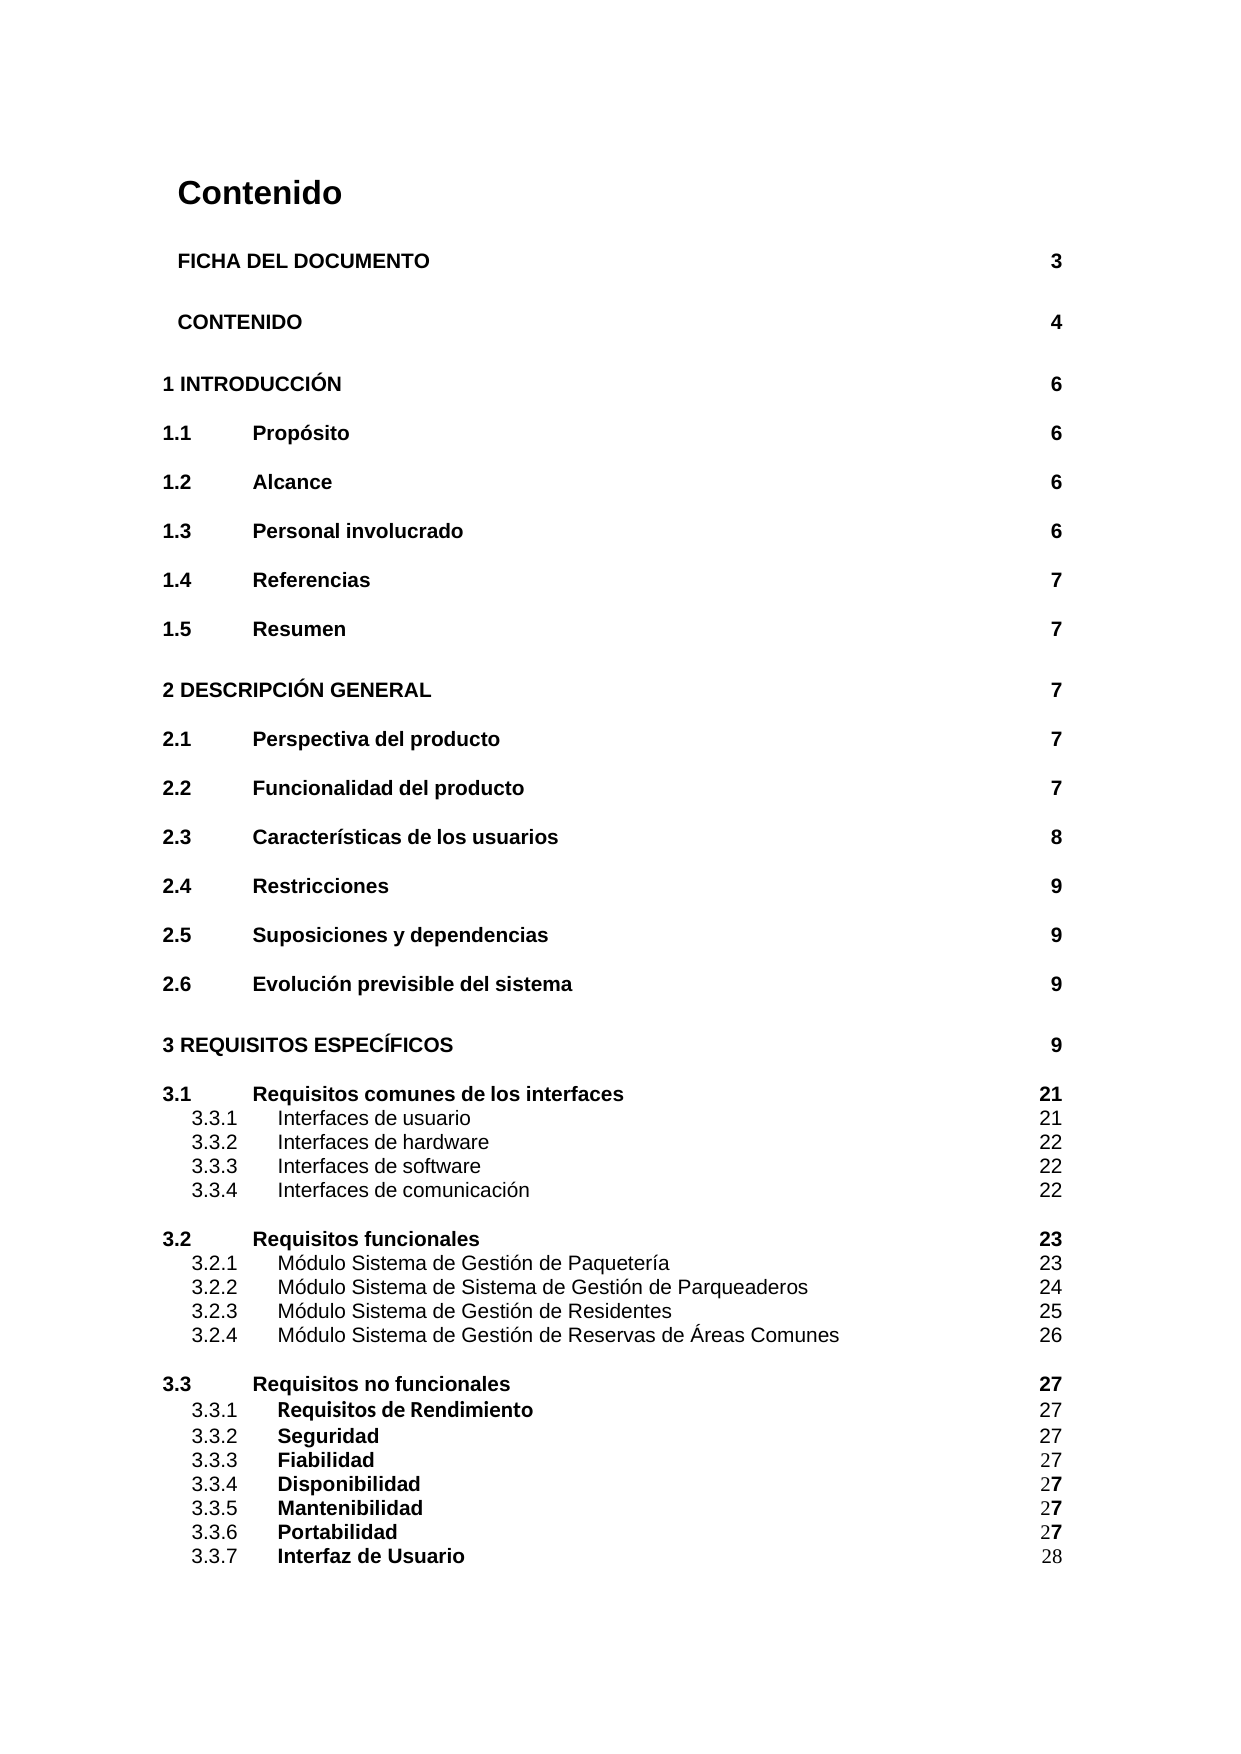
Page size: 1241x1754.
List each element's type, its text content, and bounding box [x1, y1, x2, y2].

text 3.2.2 Módulo Sistema de Sistema de Gestión de Parqueaderos 24 [162, 1275, 1078, 1299]
text 3.3.1 Interfaces de usuario 21 [162, 1106, 1078, 1130]
text 3.3.3 Fiabilidad 27 [162, 1448, 1078, 1472]
text 2.4 Restricciones 9 [162, 874, 1078, 898]
text 3.2.4 Módulo Sistema de Gestión de Reservas de Áreas Comunes 26 [162, 1323, 1078, 1347]
text 3.3.2 Interfaces de hardware 22 [162, 1130, 1078, 1154]
text 1.2 Alcance 6 [162, 469, 1078, 493]
text 3.3.3 Interfaces de software 22 [162, 1154, 1078, 1178]
text 3.3.4 Disponibilidad 27 [162, 1472, 1078, 1496]
text 3.3.2 Seguridad 27 [162, 1424, 1078, 1448]
text 2.2 Funcionalidad del producto 7 [162, 776, 1078, 800]
text 3.3.4 Interfaces de comunicación 22 [162, 1178, 1078, 1202]
text 3.2 Requisitos funcionales 23 [162, 1227, 1078, 1251]
text 1.4 Referencias 7 [162, 567, 1078, 591]
text 3.3.5 Mantenibilidad 27 [162, 1496, 1078, 1520]
text 3 REQUISITOS ESPECÍFICOS 9 [162, 1033, 1078, 1057]
text 1.3 Personal involucrado 6 [162, 518, 1078, 542]
text FICHA DEL DOCUMENTO 3 [177, 249, 1078, 273]
text 1 INTRODUCCIÓN 6 [162, 372, 1078, 396]
text 2.6 Evolución previsible del sistema 9 [162, 972, 1078, 996]
text 2.3 Características de los usuarios 8 [162, 825, 1078, 849]
text 3.3 Requisitos no funcionales 27 [162, 1372, 1078, 1396]
text 2.5 Suposiciones y dependencias 9 [162, 923, 1078, 947]
subtitle Contenido [177, 173, 1078, 211]
text 2 DESCRIPCIÓN GENERAL 7 [162, 678, 1078, 702]
text 1.1 Propósito 6 [162, 421, 1078, 444]
text 3.2.3 Módulo Sistema de Gestión de Residentes 25 [162, 1299, 1078, 1323]
text 1.5 Resumen 7 [162, 616, 1078, 640]
text CONTENIDO 4 [177, 310, 1078, 334]
text 3.3.6 Portabilidad 27 [162, 1520, 1078, 1544]
text 3.3.7 Interfaz de Usuario 28 [162, 1544, 1078, 1568]
text 3.2.1 Módulo Sistema de Gestión de Paquetería 23 [162, 1251, 1078, 1275]
text 3.1 Requisitos comunes de los interfaces 21 [162, 1082, 1078, 1106]
text 3.3.1 Requisitos de Rendimiento 27 [162, 1396, 1078, 1424]
text 2.1 Perspectiva del producto 7 [162, 727, 1078, 751]
